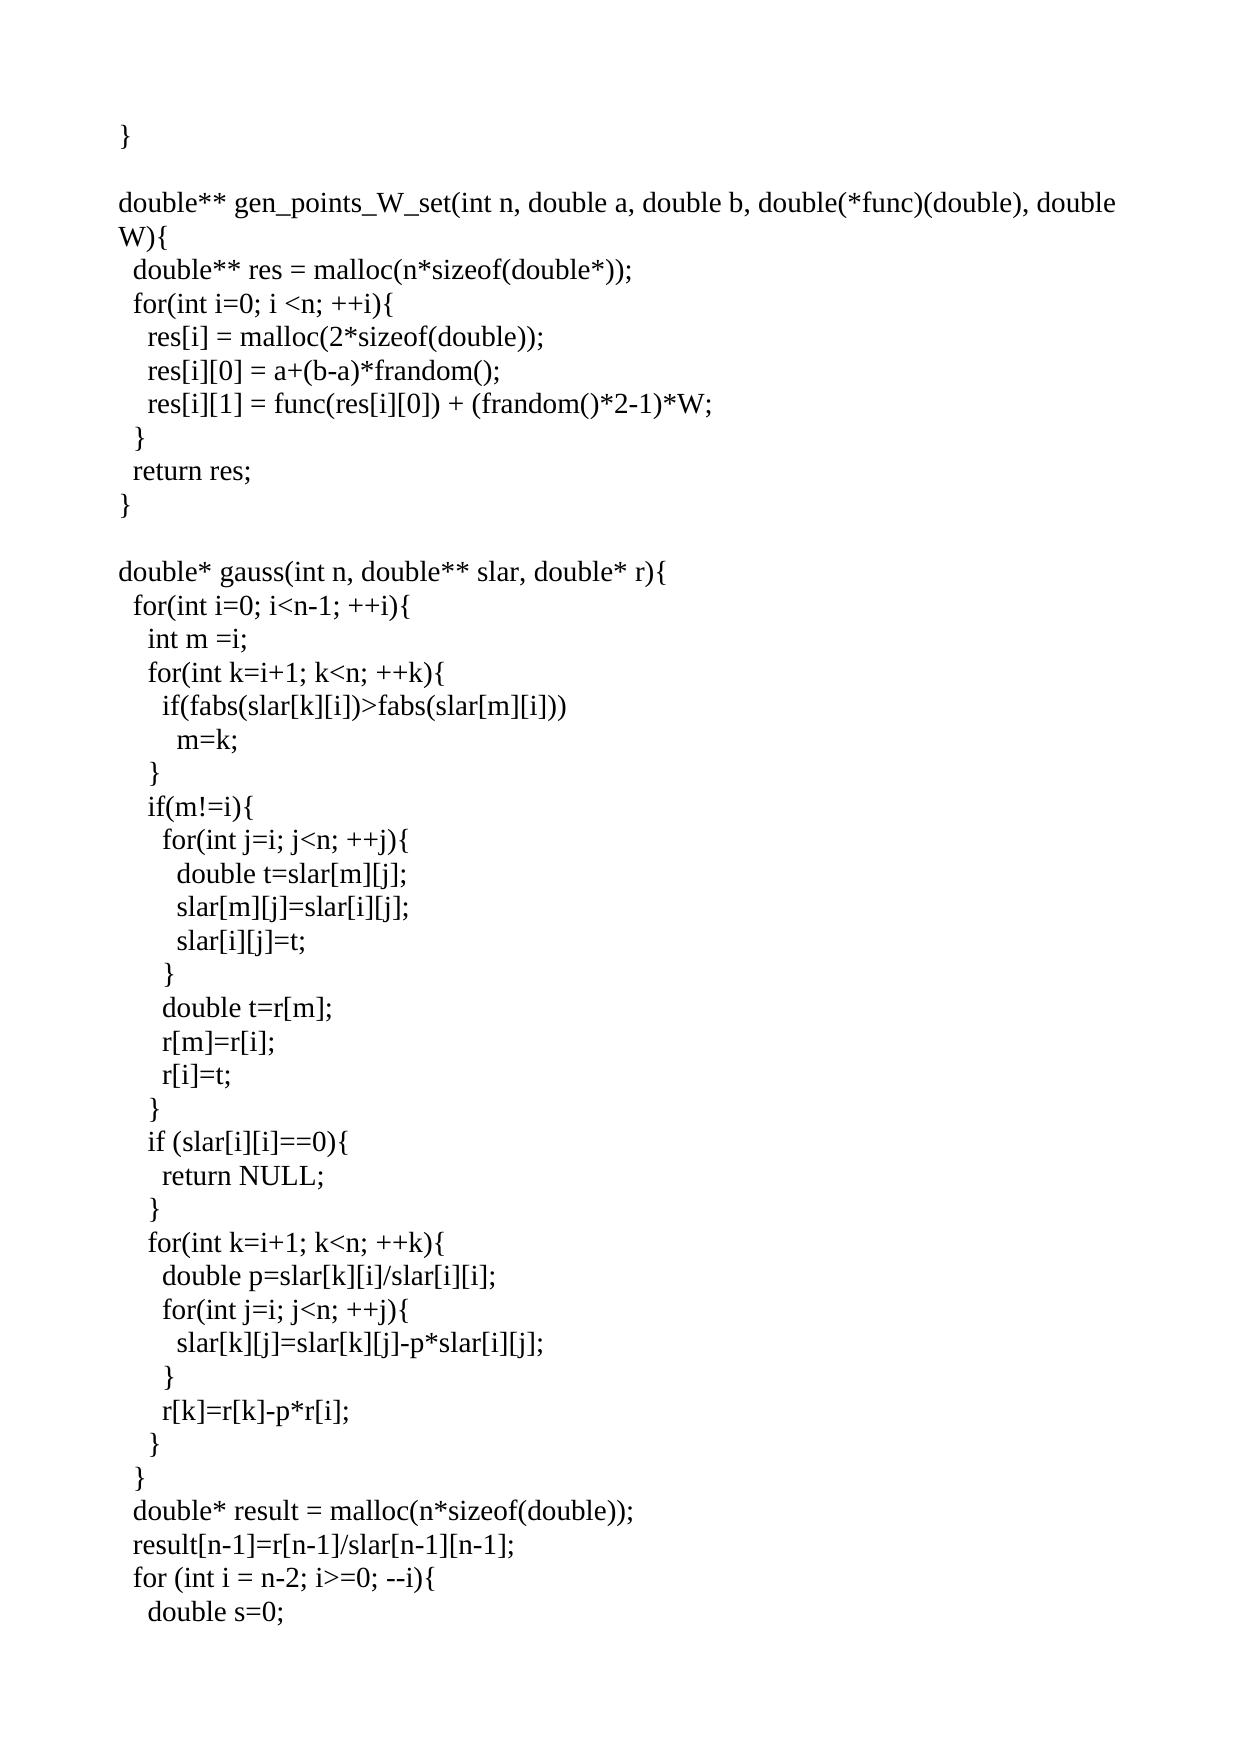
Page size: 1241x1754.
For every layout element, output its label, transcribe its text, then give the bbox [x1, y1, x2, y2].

text } [118, 1091, 1122, 1124]
text double* gauss(int n, double** slar, double* r){ [118, 554, 1122, 588]
text } [118, 118, 1122, 152]
text slar[i][j]=t; [118, 923, 1122, 957]
text if(fabs(slar[k][i])>fabs(slar[m][i])) [118, 688, 1122, 722]
text } [118, 1460, 1122, 1493]
text res[i][0] = a+(b-a)*frandom(); [118, 353, 1122, 386]
text if (slar[i][i]==0){ [118, 1124, 1122, 1158]
text for(int k=i+1; k<n; ++k){ [118, 1225, 1122, 1258]
text int m =i; [118, 621, 1122, 655]
text double* result = malloc(n*sizeof(double)); [118, 1493, 1122, 1527]
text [118, 252, 1122, 286]
text } [118, 755, 1122, 789]
text } [118, 957, 1122, 990]
text slar[m][j]=slar[i][j]; [118, 889, 1122, 923]
text double p=slar[k][i]/slar[i][i]; [118, 1258, 1122, 1292]
text r[k]=r[k]-p*r[i]; [118, 1393, 1122, 1426]
text for(int j=i; j<n; ++j){ [118, 1292, 1122, 1326]
text r[m]=r[i]; [118, 1024, 1122, 1057]
text double t=r[m]; [118, 990, 1122, 1024]
text } [118, 1426, 1122, 1460]
text return NULL; [118, 1158, 1122, 1191]
text for(int k=i+1; k<n; ++k){ [118, 655, 1122, 688]
text double s=0; [118, 1594, 1122, 1627]
text for(int i=0; i<n-1; ++i){ [118, 588, 1122, 621]
text } [118, 1191, 1122, 1225]
text res[i][1] = func(res[i][0]) + (frandom()*2-1)*W; [118, 386, 1122, 420]
text result[n-1]=r[n-1]/slar[n-1][n-1]; [118, 1527, 1122, 1560]
text } [118, 487, 1122, 521]
text slar[k][j]=slar[k][j]-p*slar[i][j]; [118, 1326, 1122, 1359]
text for(int i=0; i <n; ++i){ [118, 286, 1122, 319]
text for(int j=i; j<n; ++j){ [118, 822, 1122, 856]
text r[i]=t; [118, 1057, 1122, 1091]
text return res; [118, 453, 1122, 487]
text } [118, 1359, 1122, 1393]
text if(m!=i){ [118, 789, 1122, 822]
text double t=slar[m][j]; [118, 856, 1122, 889]
text double** gen_points_W_set(int n, double a, double b, double(*func)(double), double W){ [118, 185, 1122, 252]
text res[i] = malloc(2*sizeof(double)); [118, 319, 1122, 353]
text } [118, 420, 1122, 453]
text for (int i = n-2; i>=0; --i){ [118, 1560, 1122, 1594]
text m=k; [118, 722, 1122, 755]
